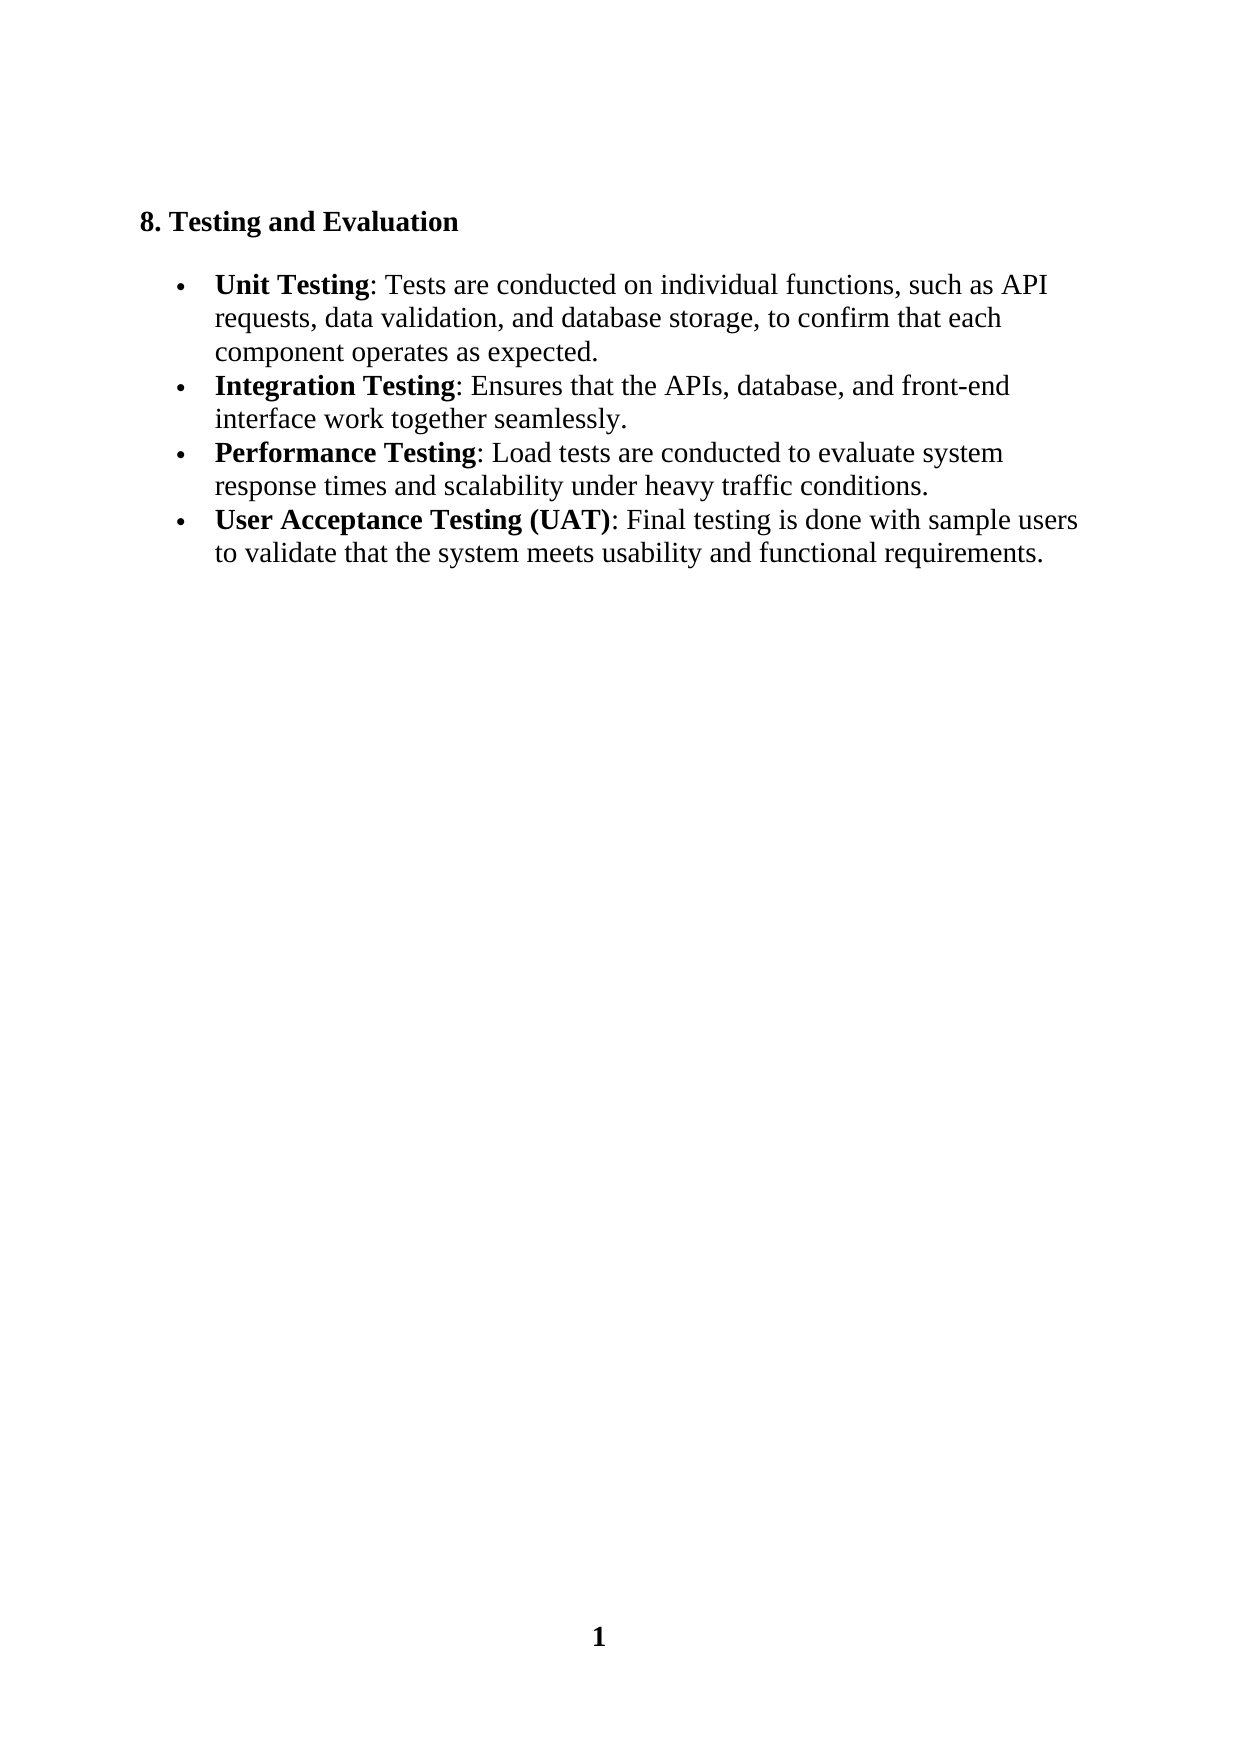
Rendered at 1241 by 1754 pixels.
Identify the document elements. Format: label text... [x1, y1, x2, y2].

list Performance Testing: Load tests are conducted to evaluate system response times and scalability under heavy traffic conditions. [177, 435, 1103, 502]
list User Acceptance Testing (UAT): Final testing is done with sample users to validate that the system meets usability and functional requirements. [177, 502, 1103, 569]
subtitle 8. Testing and Evaluation [139, 204, 1103, 238]
list Integration Testing: Ensures that the APIs, database, and front-end interface work together seamlessly. [177, 368, 1103, 435]
list Unit Testing: Tests are conducted on individual functions, such as API requests, data validation, and database storage, to confirm that each component operates as expected. [177, 267, 1103, 368]
